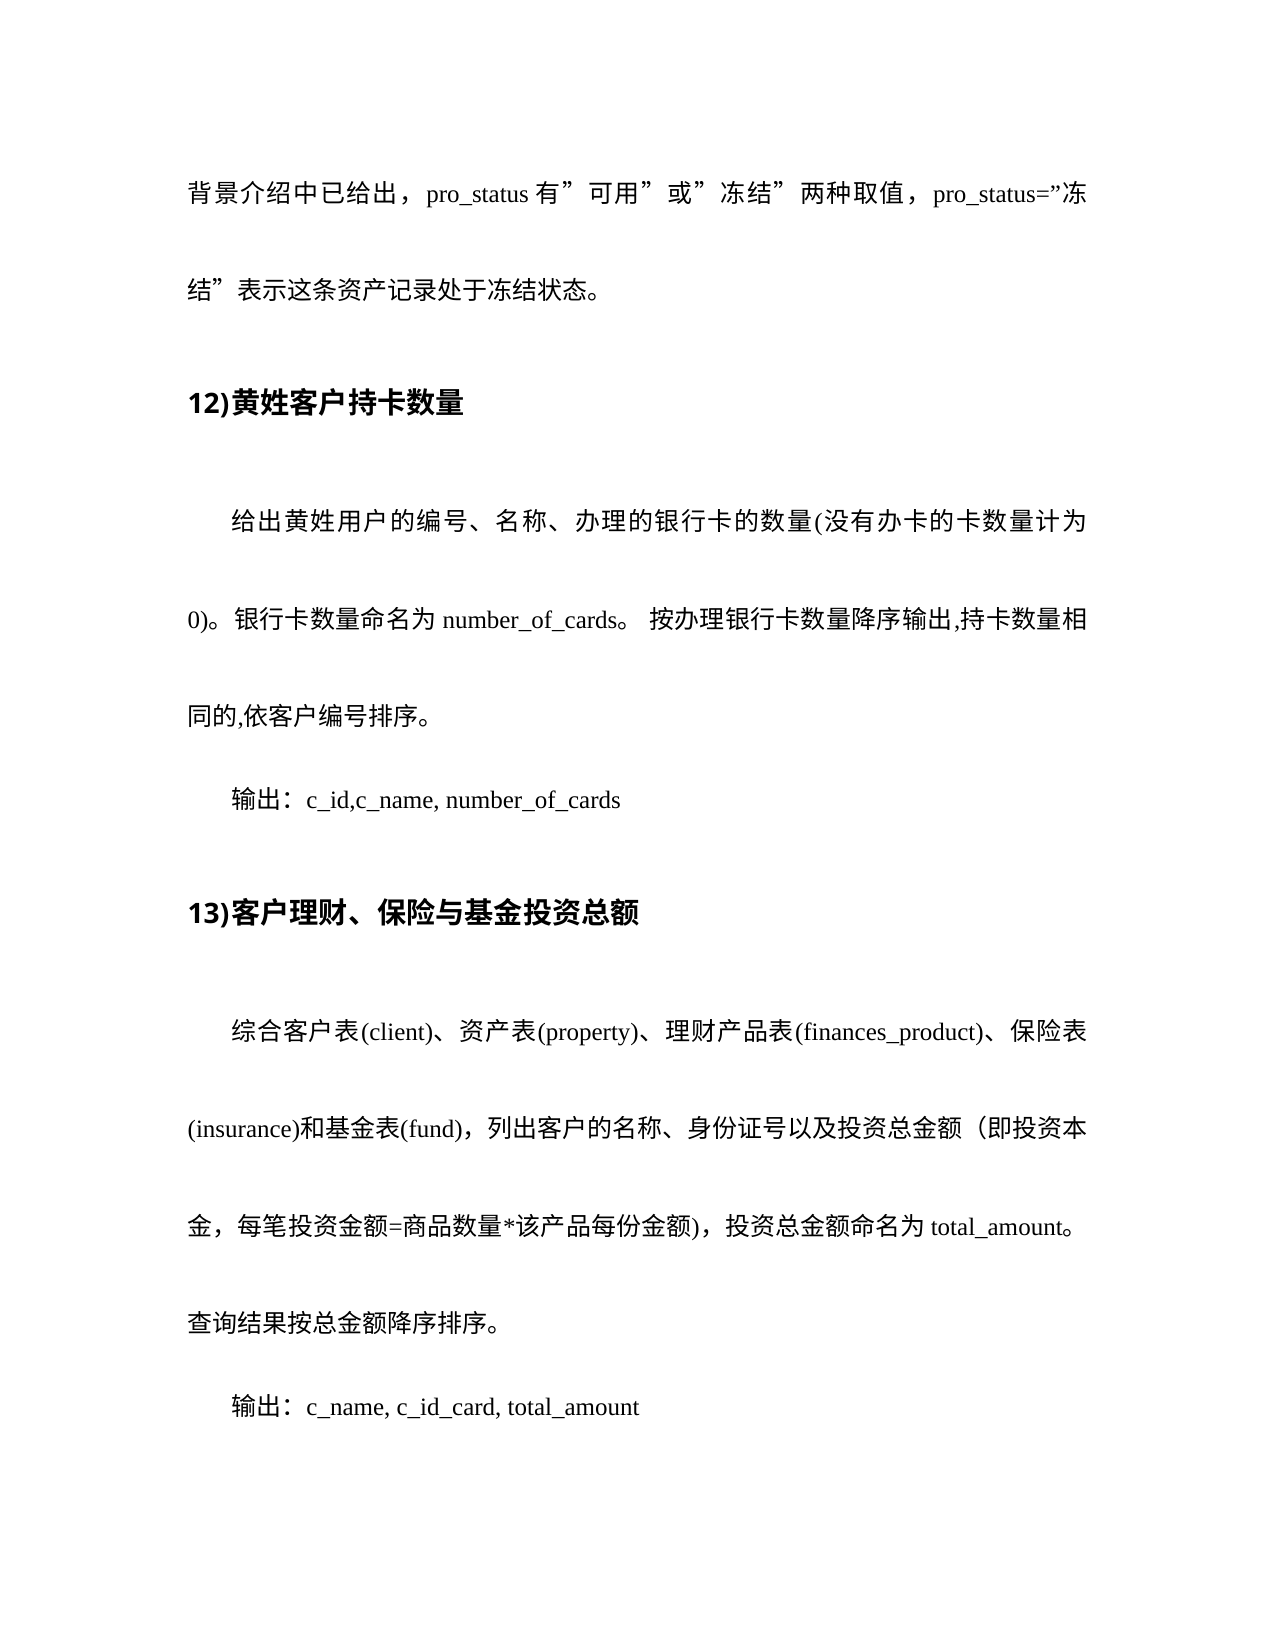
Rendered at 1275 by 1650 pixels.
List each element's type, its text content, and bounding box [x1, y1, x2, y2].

text 综合客户表(client)、资产表(property)、理财产品表(finances_product)、保险表(insurance)和基金表(fund)，列出客户的名称、身份证号以及投资总金额（即投资本金，每笔投资金额=商品数量*该产品每份金额)，投资总金额命名为total_amount。查询结果按总金额降序排序。 [187, 997, 1087, 1354]
text 给出黄姓用户的编号、名称、办理的银行卡的数量(没有办卡的卡数量计为0)。银行卡数量命名为number_of_cards。 按办理银行卡数量降序输出,持卡数量相同的,依客户编号排序。 [187, 487, 1087, 747]
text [187, 159, 1087, 321]
subtitle 客户理财、保险与基金投资总额 [187, 878, 1087, 943]
text 输出：c_name, c_id_card, total_amount [187, 1372, 1087, 1437]
text 输出：c_id,c_name, number_of_cards [187, 766, 1087, 831]
subtitle 黄姓客户持卡数量 [187, 368, 1087, 433]
